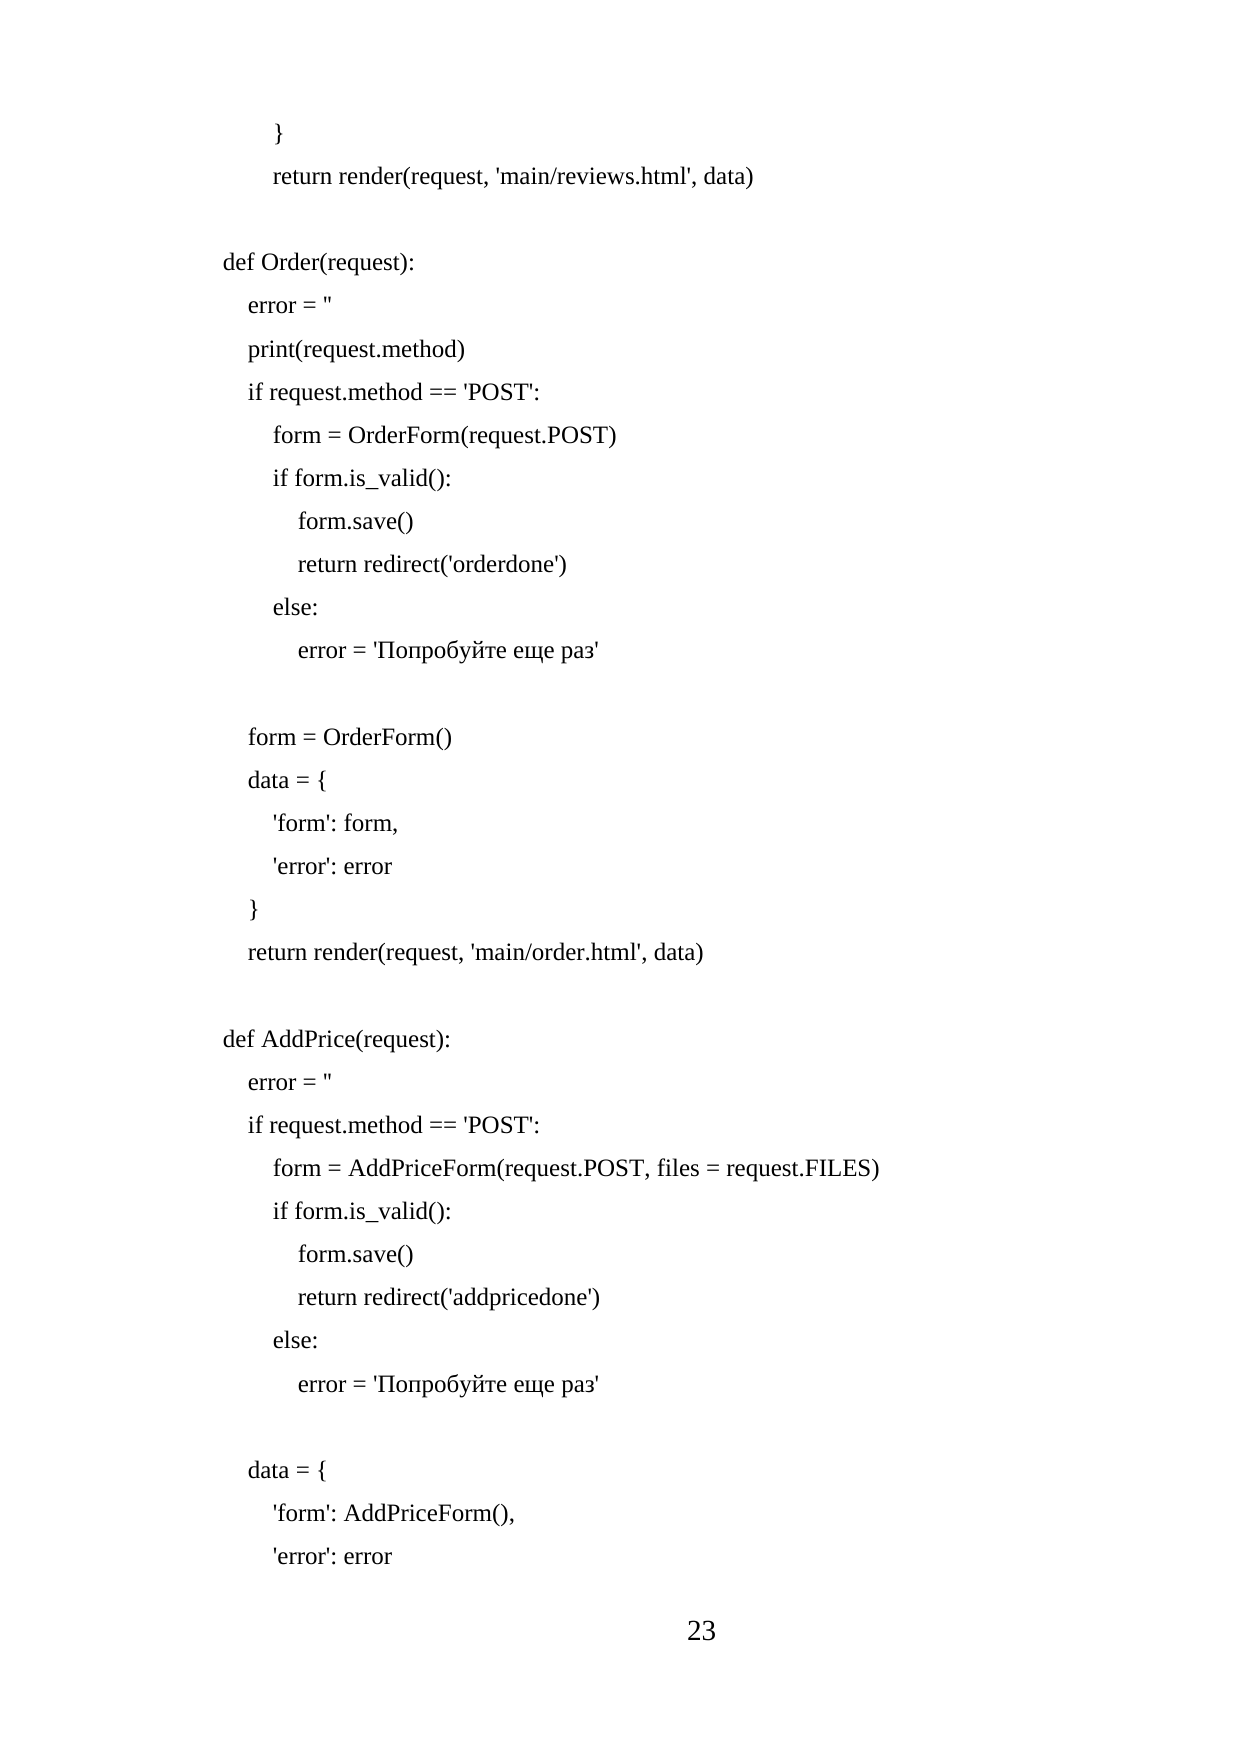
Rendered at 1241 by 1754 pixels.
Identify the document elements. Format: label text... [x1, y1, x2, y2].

text def AddPrice(request): [223, 1024, 1174, 1052]
list error = '' [223, 291, 1174, 319]
list form.save() [223, 506, 1174, 535]
text form.save() [223, 1239, 1174, 1268]
list } [223, 894, 1174, 923]
text else: [223, 1326, 1174, 1354]
list return redirect('orderdone') [223, 549, 1174, 578]
text return redirect('addpricedone') [223, 1282, 1174, 1311]
list } [223, 118, 1174, 147]
text error = 'Попробуйте еще раз' [223, 1369, 1174, 1397]
list error = 'Попробуйте еще раз' [223, 636, 1174, 664]
text form = AddPriceForm(request.POST, files = request.FILES) [223, 1153, 1174, 1182]
list def Order(request): [223, 247, 1174, 276]
list if request.method == 'POST': [223, 377, 1174, 406]
list else: [223, 592, 1174, 621]
list data = { [223, 765, 1174, 794]
list if form.is_valid(): [223, 463, 1174, 492]
text if request.method == 'POST': [223, 1110, 1174, 1139]
text error = '' [223, 1067, 1174, 1096]
list return render(request, 'main/order.html', data) [223, 937, 1174, 966]
list 'error': error [223, 851, 1174, 880]
text data = { [223, 1455, 1174, 1484]
text 'form': AddPriceForm(), [223, 1498, 1174, 1527]
text 'error': error [223, 1541, 1174, 1570]
list form = OrderForm(request.POST) [223, 420, 1174, 449]
list form = OrderForm() [223, 722, 1174, 751]
text if form.is_valid(): [223, 1196, 1174, 1225]
list 'form': form, [223, 808, 1174, 837]
list return render(request, 'main/reviews.html', data) [223, 161, 1174, 190]
list print(request.method) [223, 334, 1174, 362]
